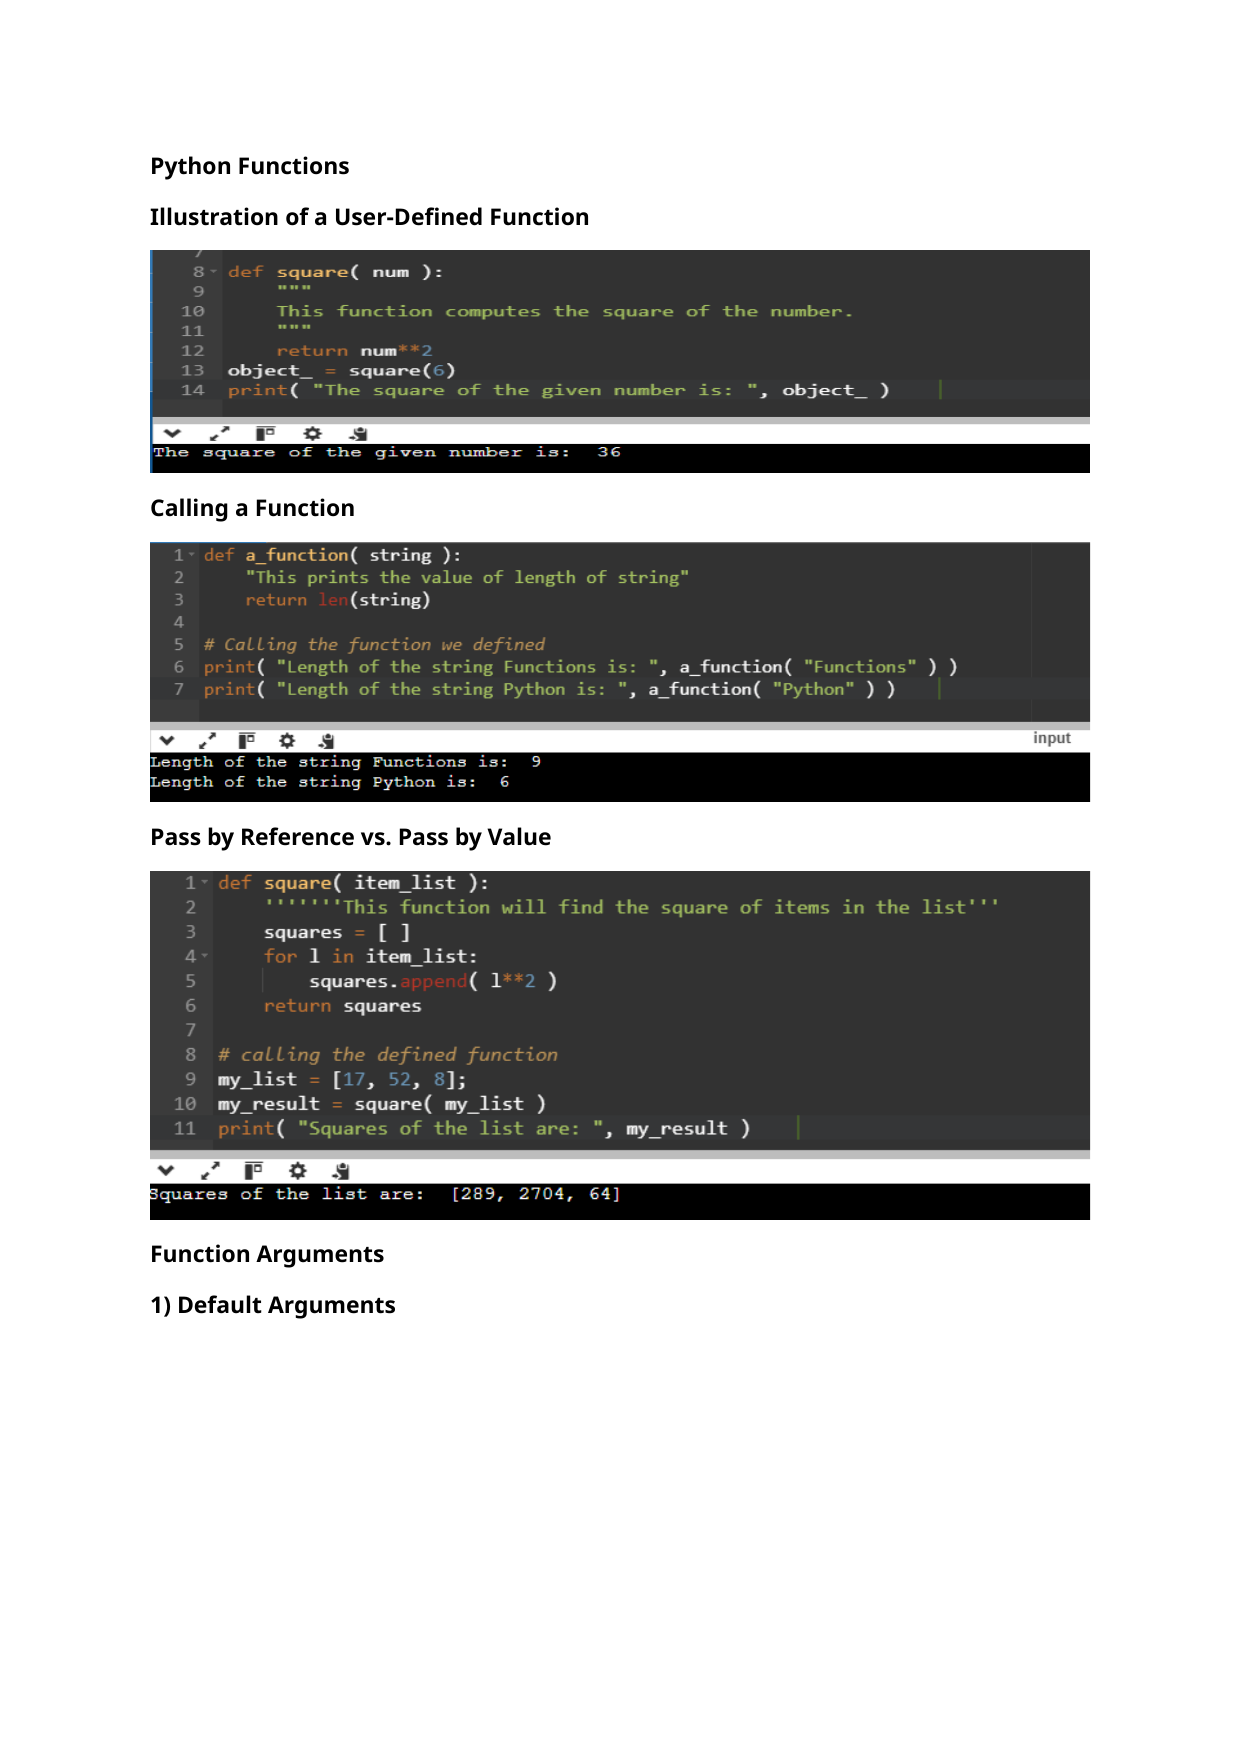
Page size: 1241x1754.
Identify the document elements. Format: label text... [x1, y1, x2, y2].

picture [150, 871, 1091, 1220]
text Python Functions [150, 150, 1090, 181]
text Function Arguments [150, 1238, 1090, 1270]
text Calling a Function [150, 492, 1090, 523]
text Pass by Reference vs. Pass by Value [150, 821, 1090, 852]
text Illustration of a User-Defined Function [150, 200, 1090, 232]
picture [150, 542, 1091, 802]
text 1) Default Arguments [150, 1289, 1090, 1320]
picture [150, 250, 1090, 473]
